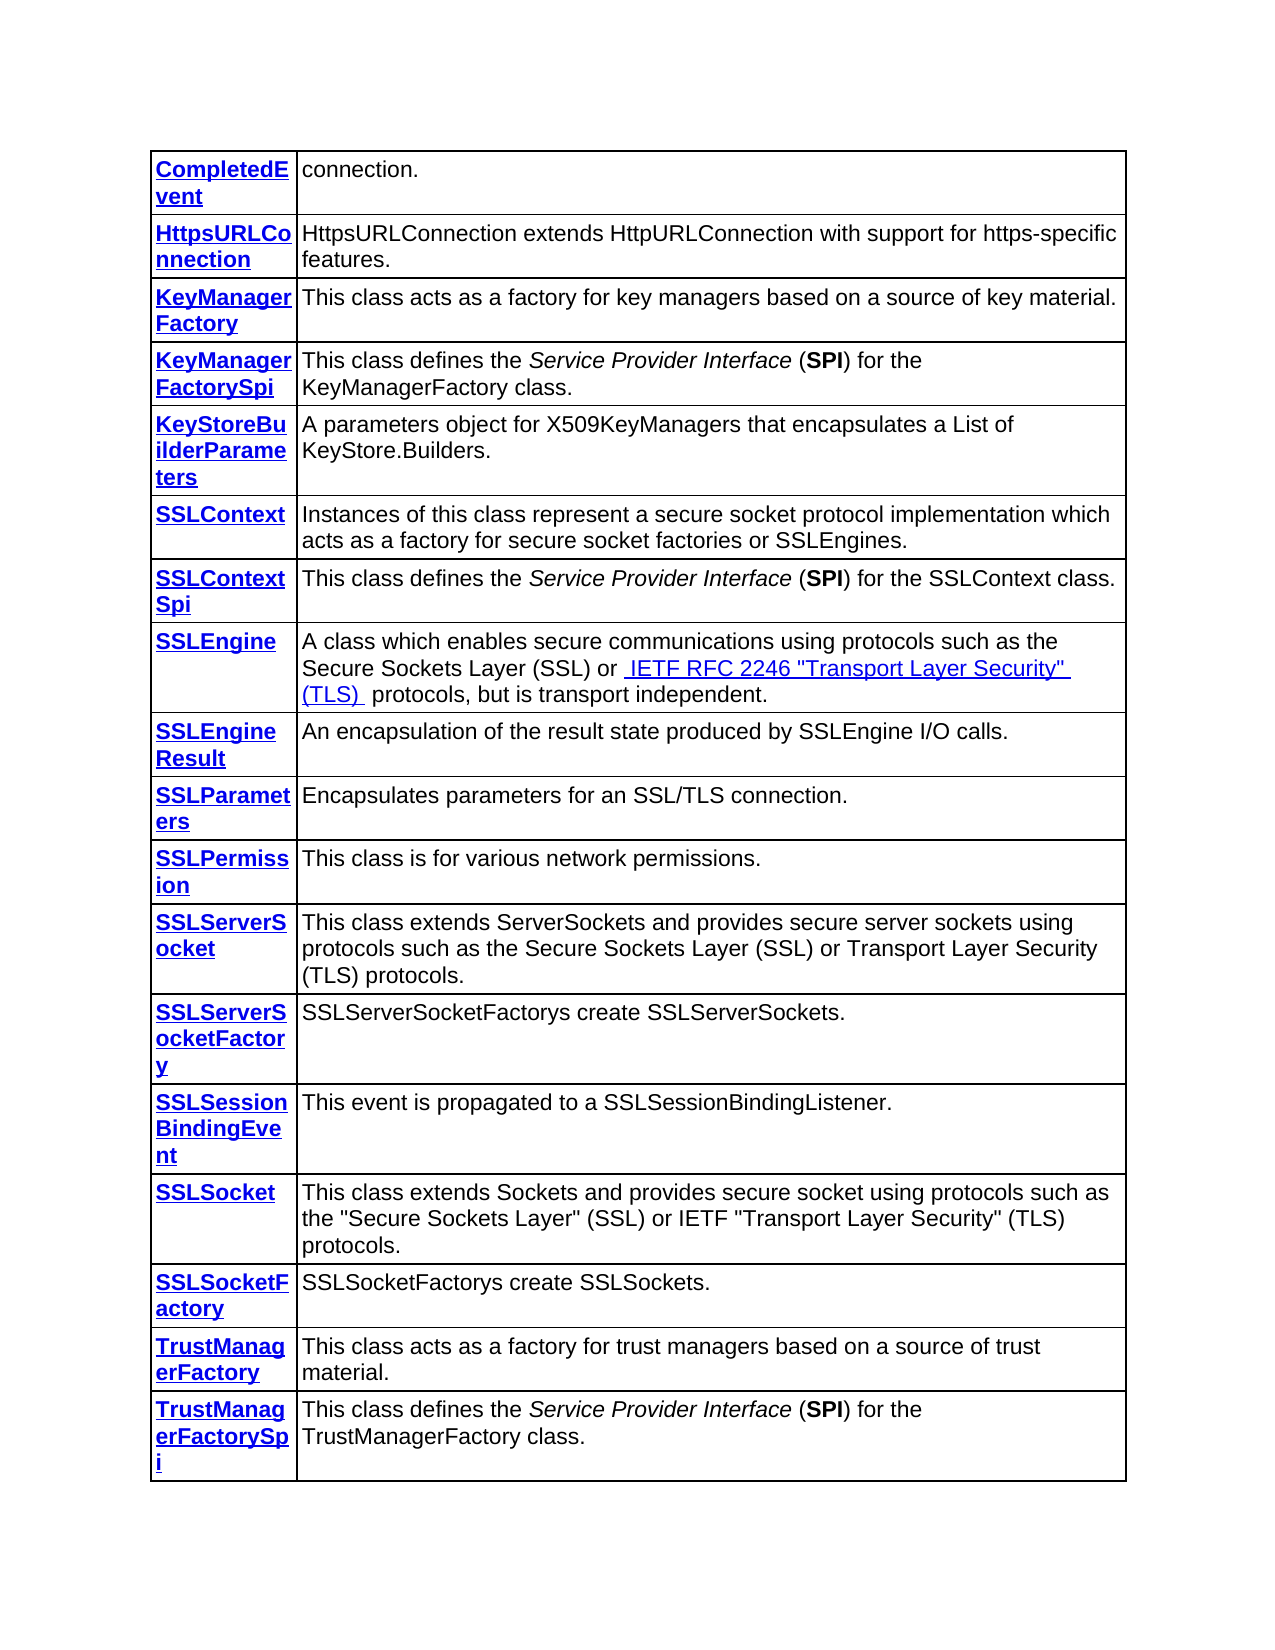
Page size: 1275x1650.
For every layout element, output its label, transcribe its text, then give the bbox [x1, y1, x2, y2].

table_cell SSLEngineResult [152, 713, 296, 776]
table_cell Instances of this class represent a secure socket protocol implementation which acts as a factory for secure socket factories or SSLEngines. [298, 496, 1125, 558]
table_cell Encapsulates parameters for an SSL/TLS connection. [298, 777, 1125, 839]
table_cell SSLContextSpi [152, 560, 296, 622]
table_cell TrustManagerFactory [152, 1328, 296, 1390]
table_cell KeyStoreBuilderParameters [152, 406, 296, 494]
table_cell KeyManagerFactory [152, 279, 296, 341]
table_cell This class acts as a factory for key managers based on a source of key material. [298, 279, 1125, 341]
table_cell An encapsulation of the result state produced by SSLEngine I/O calls. [298, 713, 1125, 776]
table_cell This class acts as a factory for trust managers based on a source of trust material. [298, 1328, 1125, 1390]
table_cell This class defines the Service Provider Interface (SPI) for the TrustManagerFactory class. [298, 1392, 1125, 1480]
table_cell KeyManagerFactorySpi [152, 343, 296, 404]
table_cell This class defines the Service Provider Interface (SPI) for the KeyManagerFactory class. [298, 343, 1125, 404]
table_cell This class extends ServerSockets and provides secure server sockets using protocols such as the Secure Sockets Layer (SSL) or Transport Layer Security (TLS) protocols. [298, 905, 1125, 993]
table_cell This class is for various network permissions. [298, 841, 1125, 903]
table_cell SSLSocket [152, 1175, 296, 1263]
table_cell TrustManagerFactorySpi [152, 1392, 296, 1480]
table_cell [152, 152, 296, 214]
table_cell SSLSocketFactorys create SSLSockets. [298, 1265, 1125, 1326]
table_cell A class which enables secure communications using protocols such as the Secure Sockets Layer (SSL) or IETF RFC 2246 "Transport Layer Security" (TLS) protocols, but is transport independent. [298, 623, 1125, 712]
table_cell SSLServerSocketFactory [152, 995, 296, 1083]
table_cell SSLServerSocketFactorys create SSLServerSockets. [298, 995, 1125, 1083]
table_cell This class extends Sockets and provides secure socket using protocols such as the "Secure Sockets Layer" (SSL) or IETF "Transport Layer Security" (TLS) protocols. [298, 1175, 1125, 1263]
table_cell SSLSessionBindingEvent [152, 1085, 296, 1173]
table_cell HttpsURLConnection extends HttpURLConnection with support for https-specific features. [298, 215, 1125, 277]
table_cell SSLEngine [152, 623, 296, 712]
table_cell SSLServerSocket [152, 905, 296, 993]
table_cell SSLContext [152, 496, 296, 558]
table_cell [298, 152, 1125, 214]
table_cell HttpsURLConnection [152, 215, 296, 277]
table_cell SSLParameters [152, 777, 296, 839]
table_cell SSLPermission [152, 841, 296, 903]
table_cell A parameters object for X509KeyManagers that encapsulates a List of KeyStore.Builders. [298, 406, 1125, 494]
table_cell SSLSocketFactory [152, 1265, 296, 1326]
table_cell This event is propagated to a SSLSessionBindingListener. [298, 1085, 1125, 1173]
table_cell This class defines the Service Provider Interface (SPI) for the SSLContext class. [298, 560, 1125, 622]
